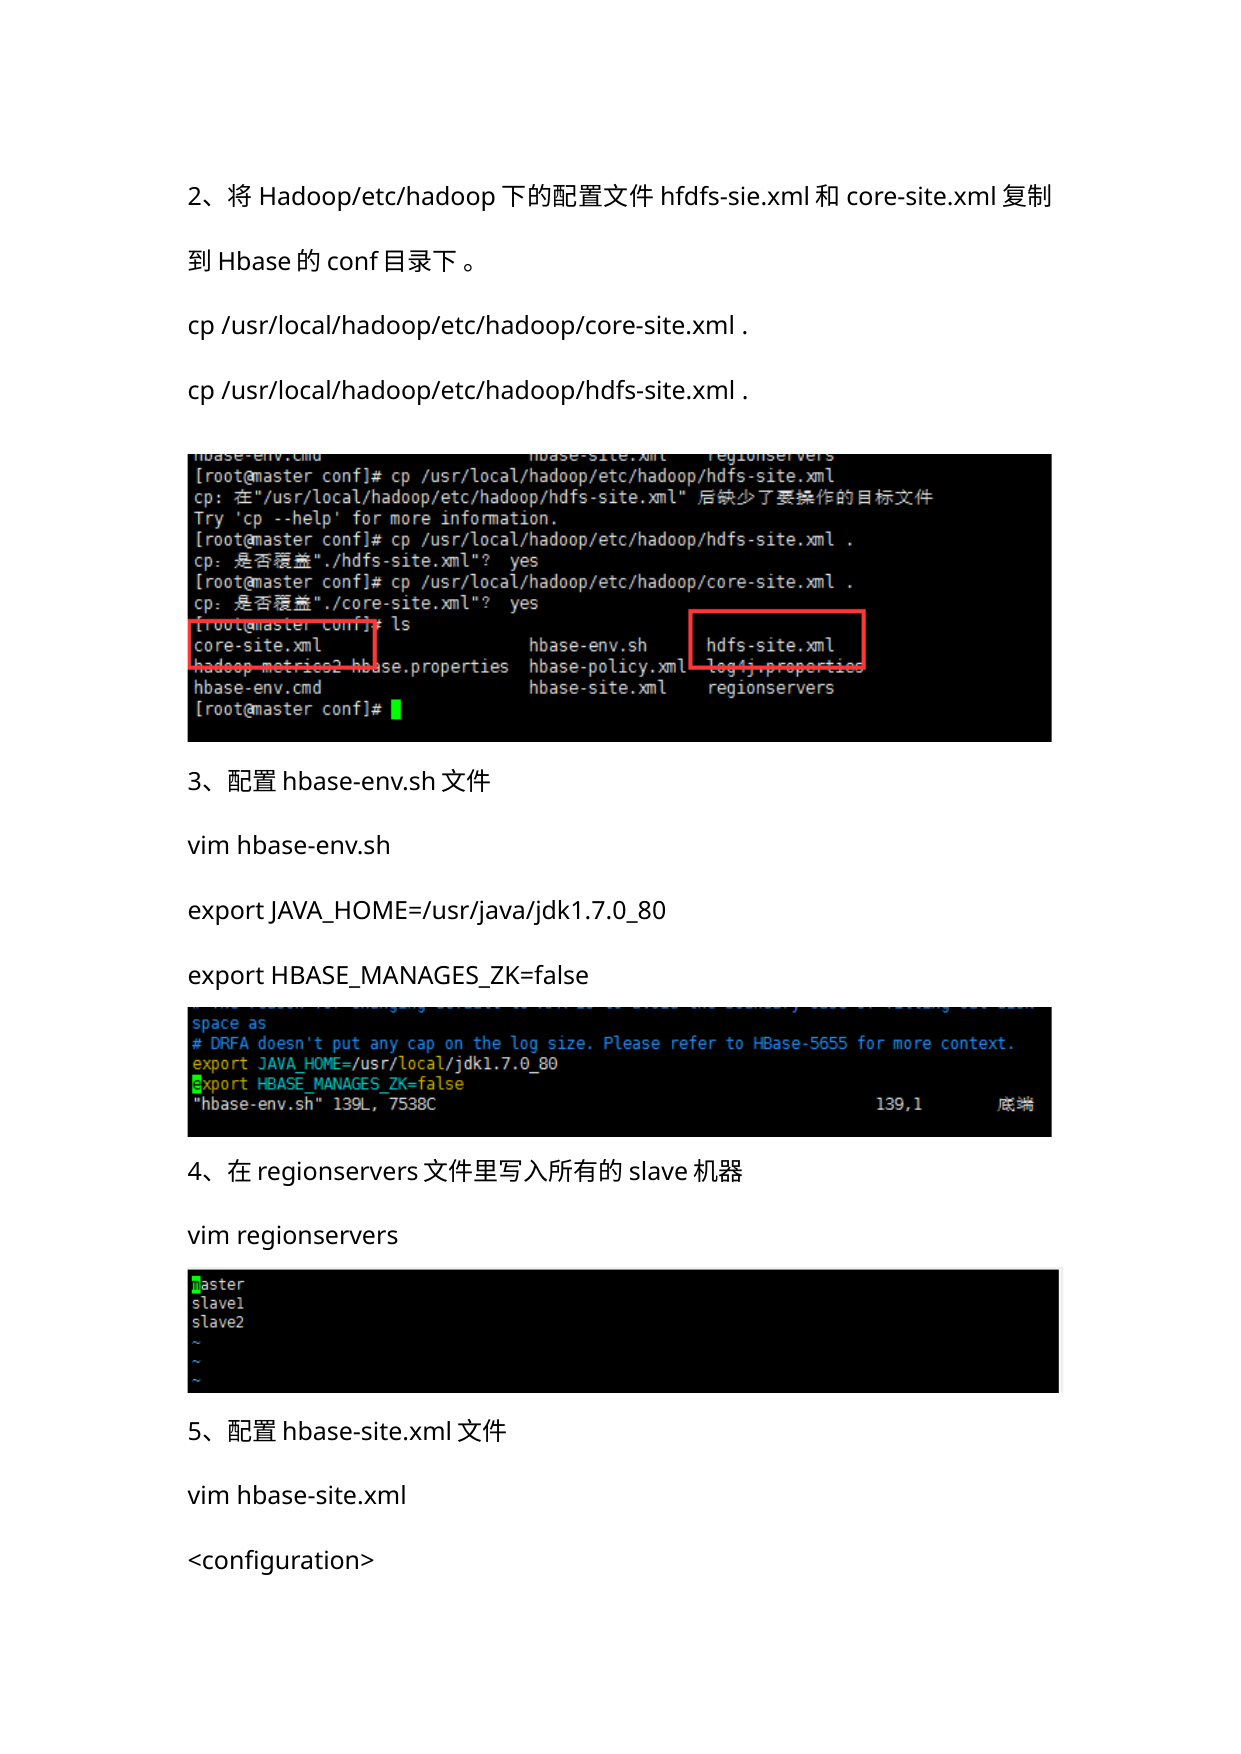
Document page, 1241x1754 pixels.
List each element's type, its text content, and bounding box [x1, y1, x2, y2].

text cp /usr/local/hadoop/etc/hadoop/core-site.xml . [187, 292, 1053, 357]
text vim hbase-site.xml [187, 1462, 1053, 1527]
picture [187, 454, 1052, 742]
text vim regionservers [187, 1202, 1053, 1267]
text vim hbase-env.sh [187, 812, 1053, 877]
text export JAVA_HOME=/usr/java/jdk1.7.0_80 [187, 877, 1053, 942]
text 4、在regionservers文件里写入所有的slave机器 [187, 1137, 1053, 1202]
text cp /usr/local/hadoop/etc/hadoop/hdfs-site.xml . [187, 357, 1053, 422]
text 3、配置hbase-env.sh文件 [187, 747, 1053, 812]
picture [187, 1267, 1064, 1393]
picture [187, 1007, 1052, 1137]
text 2、将Hadoop/etc/hadoop下的配置文件hfdfs-sie.xml和core-site.xml复制到Hbase的conf目录下 。 [187, 162, 1053, 292]
text <configuration> [187, 1527, 1053, 1592]
text 5、配置hbase-site.xml文件 [187, 1397, 1053, 1462]
text export HBASE_MANAGES_ZK=false [187, 942, 1053, 1007]
